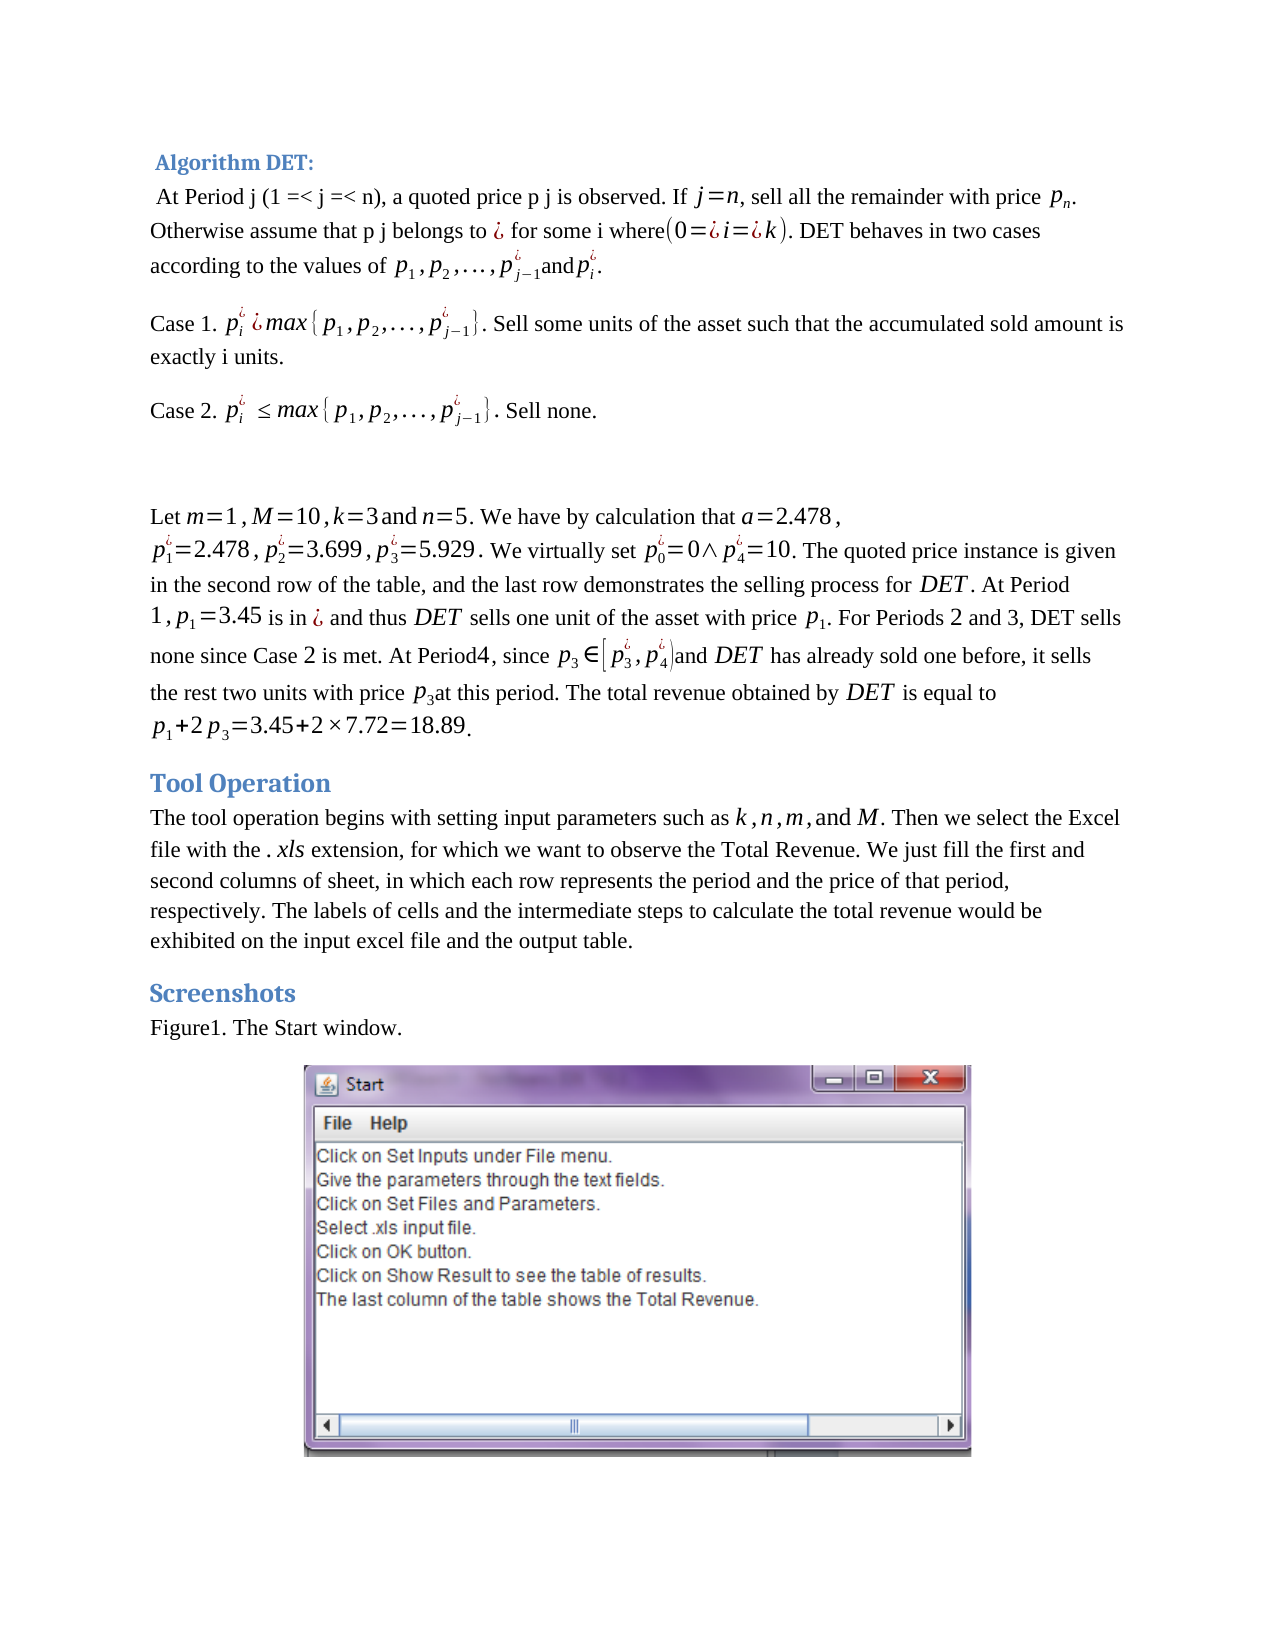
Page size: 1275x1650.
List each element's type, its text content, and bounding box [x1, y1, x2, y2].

subtitle Screenshots [150, 978, 1125, 1009]
text Figure1. The Start window. [150, 1014, 1125, 1040]
text The tool operation begins with setting input parameters such as . Then we select the Excel file with the extension, for which we want to observe the Total Revenue. We just fill the first and second columns of sheet, in which each row represents the period and the price of that period, respectively. The labels of cells and the intermediate steps to calculate the total revenue would be exhibited on the input excel file and the output table. [150, 804, 1125, 953]
picture [303, 1065, 972, 1457]
text Case 1. . Sell some units of the asset such that the accumulated sold amount is exactly i units. [150, 307, 1125, 369]
text Case 2. Sell none. [150, 394, 1125, 427]
text Let . We have by calculation that We virtually set . The quoted price instance is given in the second row of the table, and the last row demonstrates the selling process for . At Period is in and thus sells one unit of the asset with price . For Periods and 3, DET sells none since Case is met. At Period, since and has already sold one before, it sells the rest two units with price at this period. The total revenue obtained by is equal to. [150, 502, 1125, 743]
subtitle Algorithm DET: [150, 150, 1125, 176]
subtitle Tool Operation [150, 768, 1125, 799]
text At Period j (1 =< j =< n), a quoted price p j is observed. If , sell all the remainder with price . Otherwise assume that p j belongs to for some i where. DET behaves in two cases according to the values of and. [150, 180, 1125, 282]
